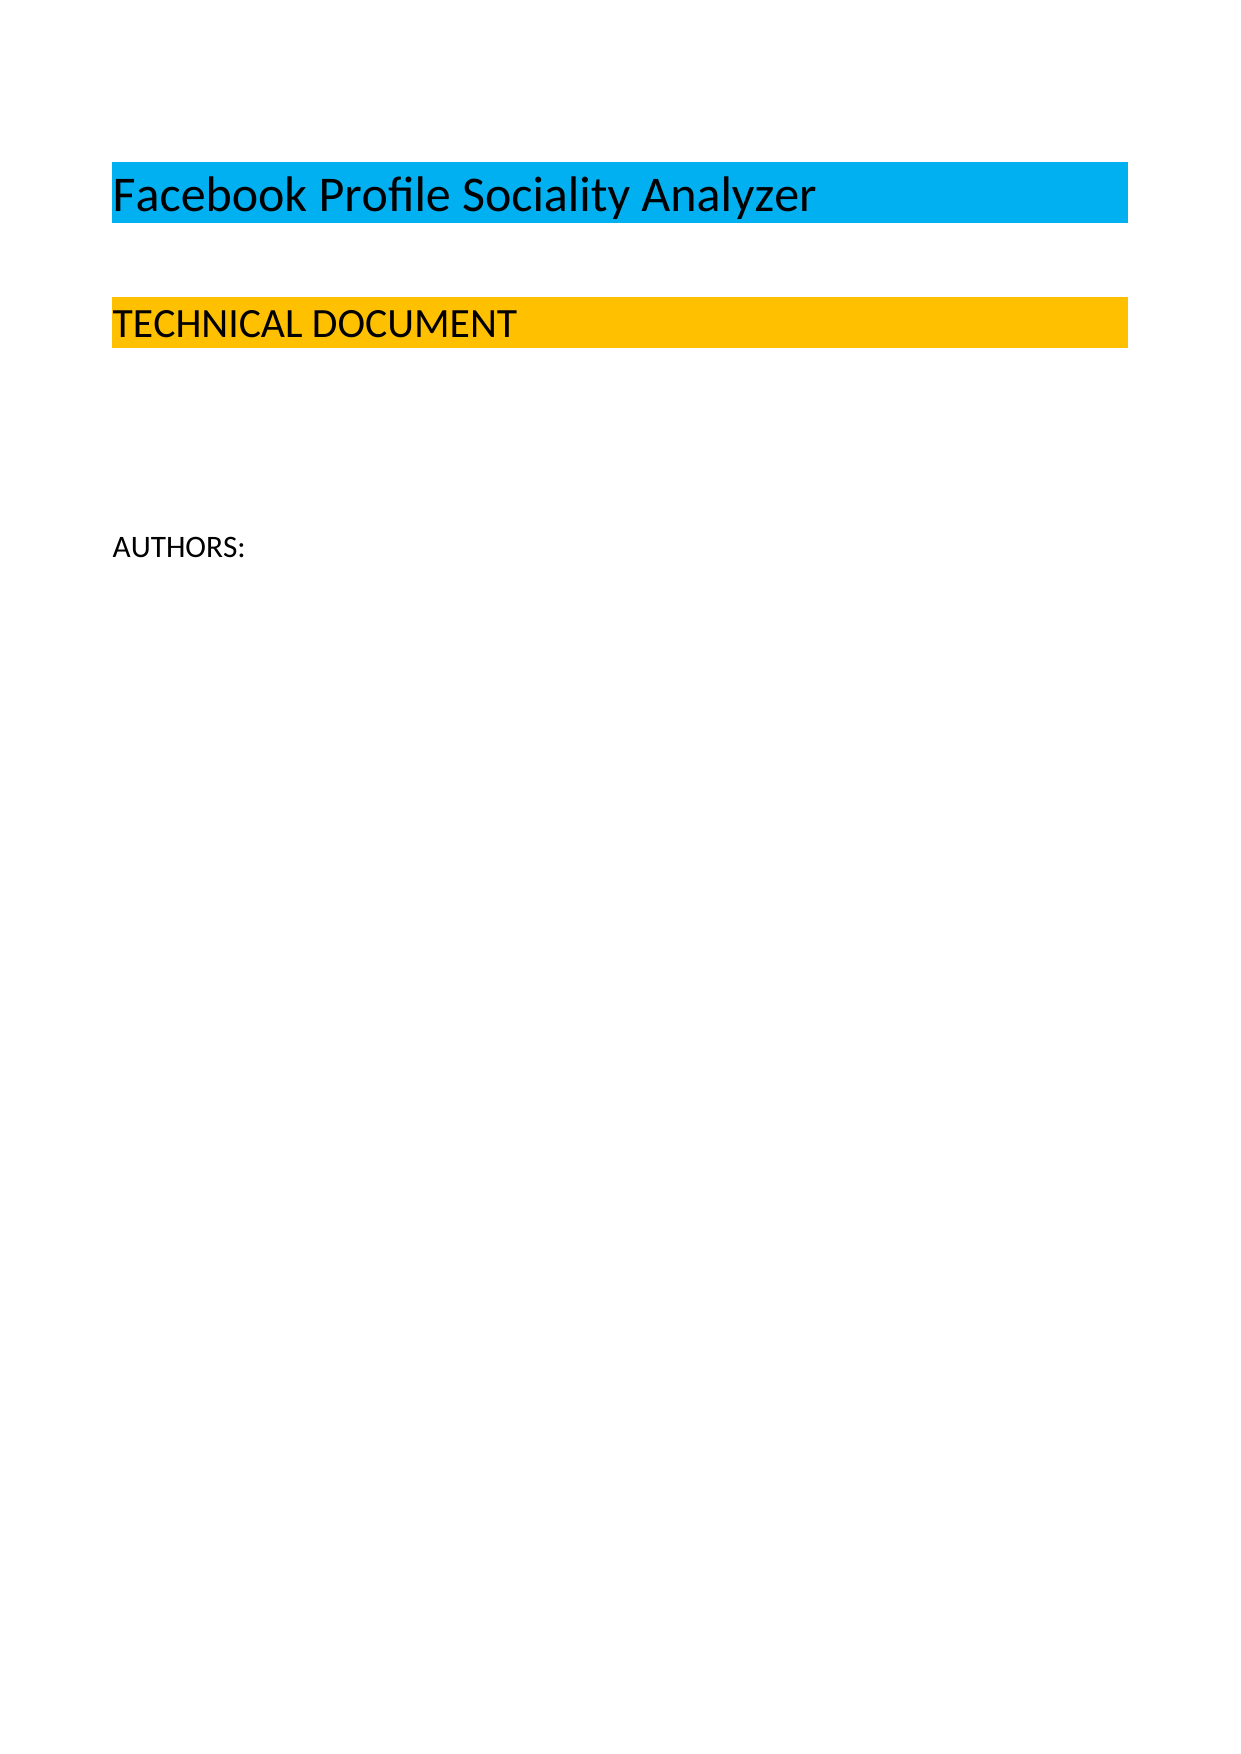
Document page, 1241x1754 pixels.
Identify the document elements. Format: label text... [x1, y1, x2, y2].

text AUTHORS: [112, 527, 1128, 565]
text TECHNICAL DOCUMENT [112, 297, 1128, 348]
text Facebook Profile Sociality Analyzer [112, 162, 1128, 223]
